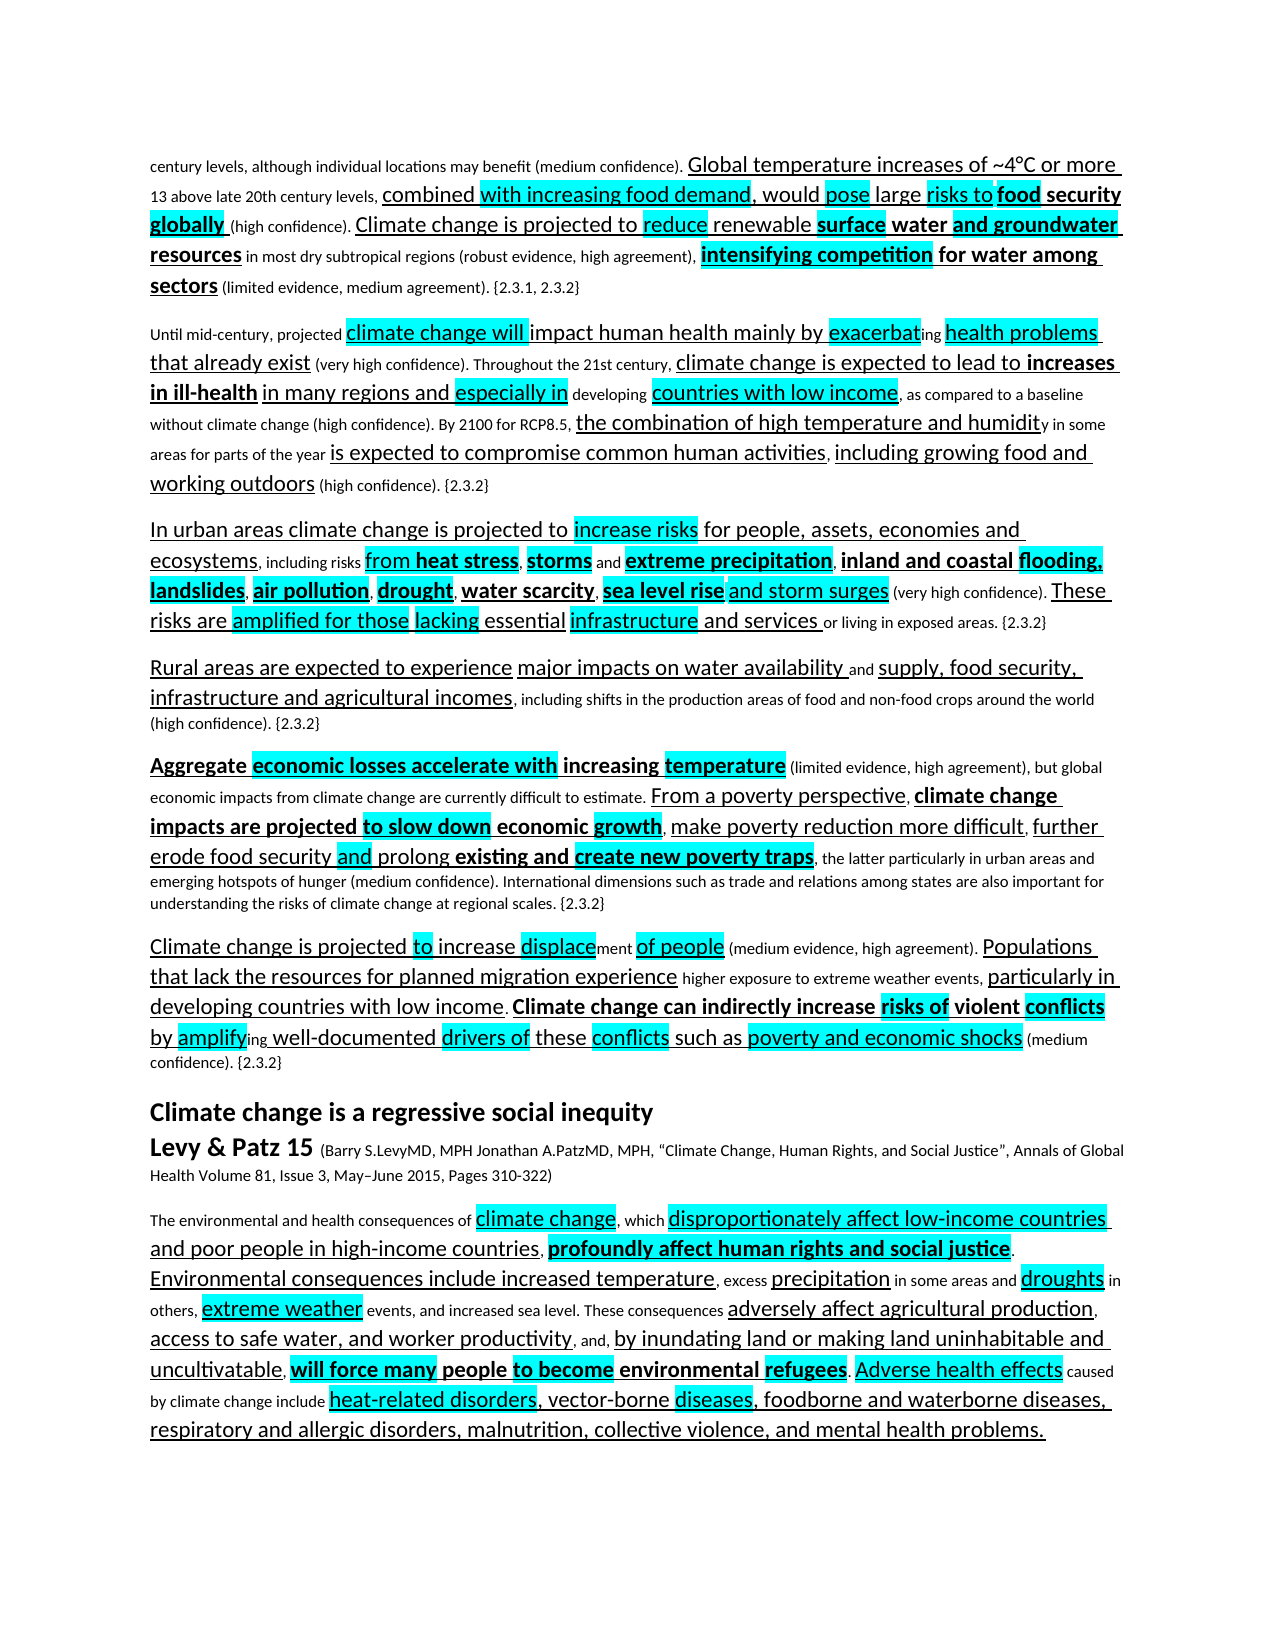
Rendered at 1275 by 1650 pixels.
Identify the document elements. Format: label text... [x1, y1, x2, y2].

text Aggregate economic losses accelerate with increasing temperature (limited evidence, high agreement), but global economic impacts from climate change are currently difficult to estimate. From a poverty perspective, climate change impacts are projected to slow down economic growth, make poverty reduction more difficult, further erode food security and prolong existing and create new poverty traps, the latter particularly in urban areas and emerging hotspots of hunger (medium confidence). International dimensions such as trade and relations among states are also important for understanding the risks of climate change at regional scales. {2.3.2} [150, 751, 1125, 914]
text In urban areas climate change is projected to increase risks for people, assets, economies and ecosystems, including risks from heat stress, storms and extreme precipitation, inland and coastal flooding, landslides, air pollution, drought, water scarcity, sea level rise and storm surges (very high confidence). These risks are amplified for those lacking essential infrastructure and services or living in exposed areas. {2.3.2} [150, 516, 1125, 634]
text The environmental and health consequences of climate change, which disproportionately affect low-income countries and poor people in high-income countries, profoundly affect human rights and social justice. Environmental consequences include increased temperature, excess precipitation in some areas and droughts in others, extreme weather events, and increased sea level. These consequences adversely affect agricultural production, access to safe water, and worker productivity, and, by inundating land or making land uninhabitable and uncultivatable, will force many people to become environmental refugees. Adverse health effects caused by climate change include heat-related disorders, vector-borne diseases, foodborne and waterborne diseases, respiratory and allergic disorders, malnutrition, collective violence, and mental health problems. [150, 1204, 1125, 1443]
text Climate change is a regressive social inequity Levy & Patz 15 (Barry S.LevyMD, MPH Jonathan A.PatzMD, MPH, “Climate Change, Human Rights, and Social Justice”, Annals of Global Health Volume 81, Issue 3, May–June 2015, Pages 310-322) [150, 1095, 1125, 1186]
text Rural areas are expected to experience major impacts on water availability and supply, food security, infrastructure and agricultural incomes, including shifts in the production areas of food and non-food crops around the world (high confidence). {2.3.2} [150, 653, 1125, 733]
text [150, 150, 1125, 299]
text Climate change is projected to increase displacement of people (medium evidence, high agreement). Populations that lack the resources for planned migration experience higher exposure to extreme weather events, particularly in developing countries with low income. Climate change can indirectly increase risks of violent conflicts by amplifying well-documented drivers of these conflicts such as poverty and economic shocks (medium confidence). {2.3.2} [150, 932, 1125, 1073]
text Until mid-century, projected climate change will impact human health mainly by exacerbating health problems that already exist (very high confidence). Throughout the 21st century, climate change is expected to lead to increases in ill-health in many regions and especially in developing countries with low income, as compared to a baseline without climate change (high confidence). By 2100 for RCP8.5, the combination of high temperature and humidity in some areas for parts of the year is expected to compromise common human activities, including growing food and working outdoors (high confidence). {2.3.2} [150, 318, 1125, 497]
